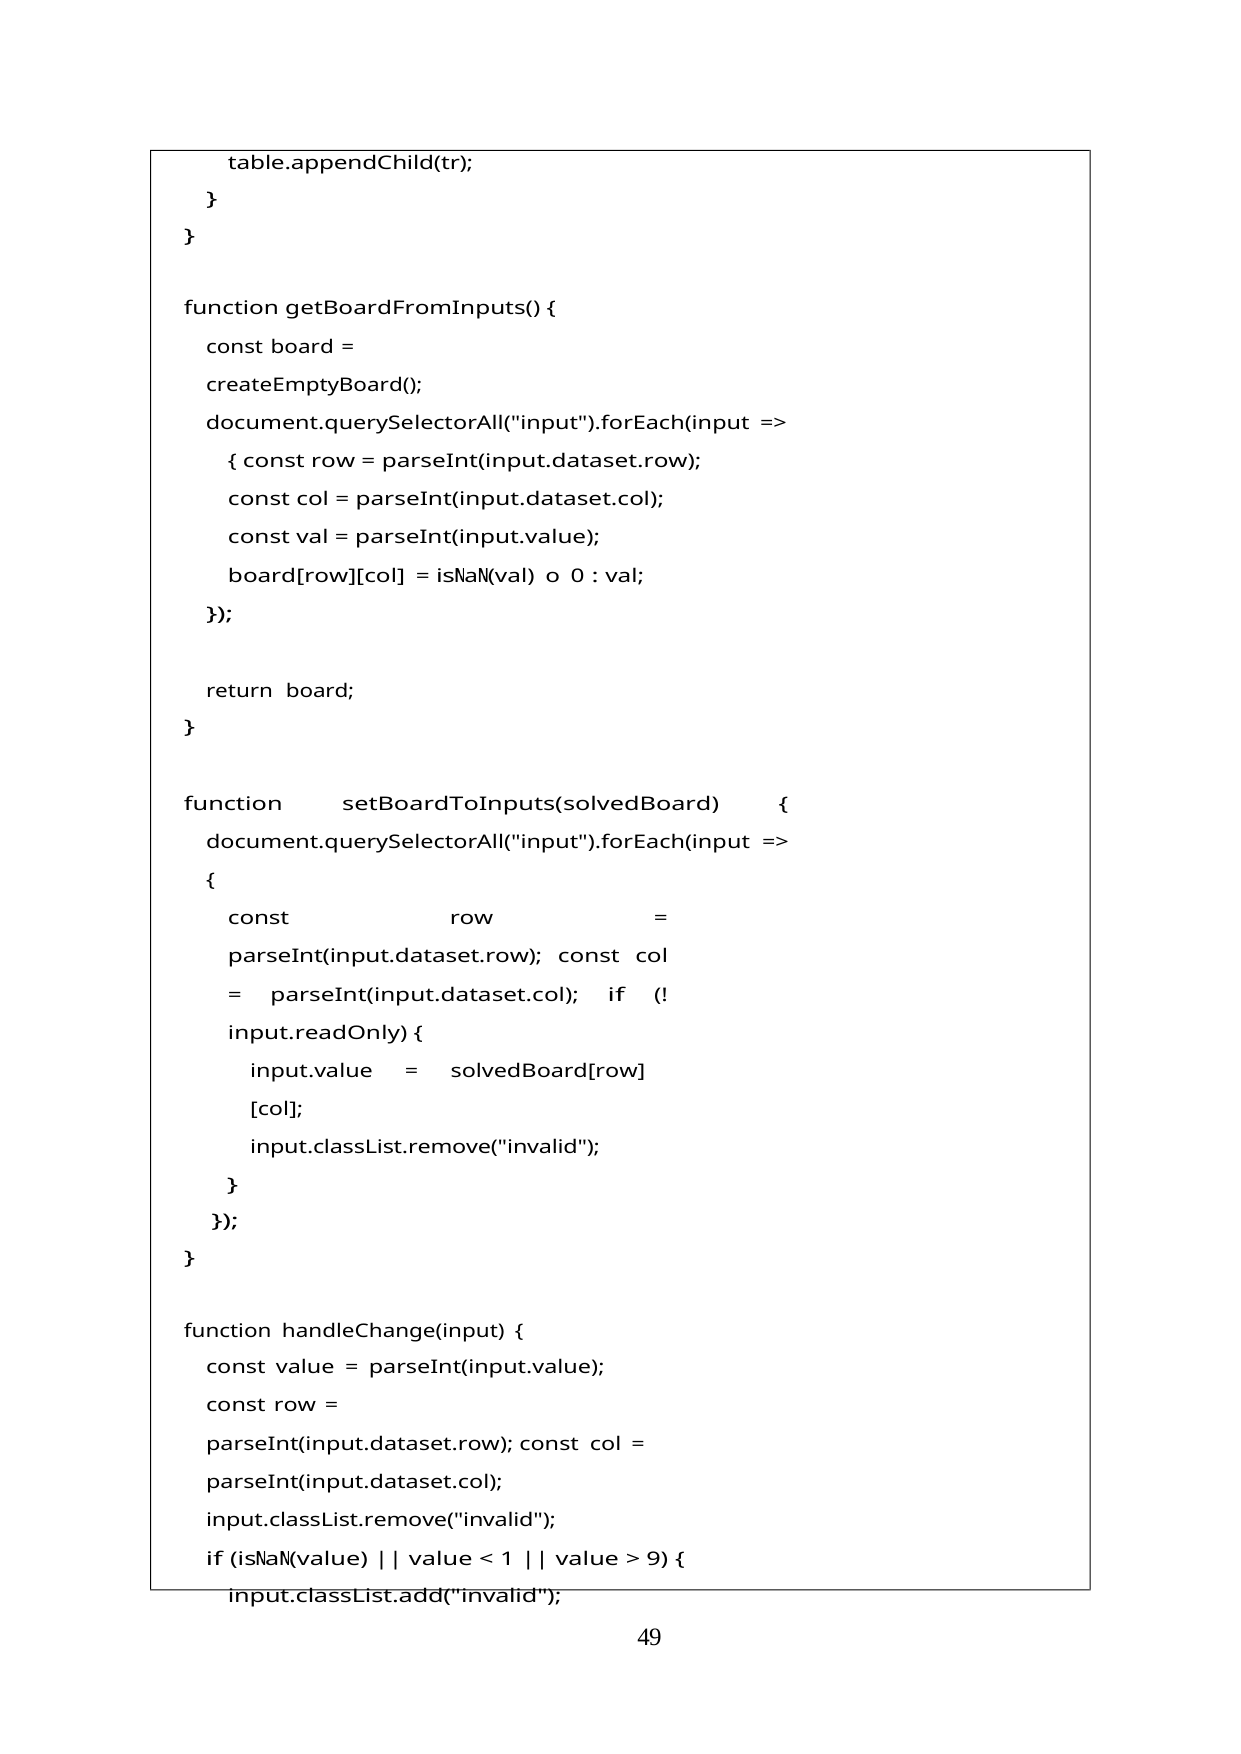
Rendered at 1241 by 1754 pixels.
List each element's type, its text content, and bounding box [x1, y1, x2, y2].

text table.appendChild(tr); [228, 149, 1093, 174]
text } [184, 713, 1093, 739]
text } [206, 186, 1093, 211]
text function setBoardToInputs(solvedBoard) { document.querySelectorAll("input").forEach(input => { [184, 790, 788, 892]
text function handleChange(input) { [184, 1317, 1093, 1343]
picture [256, 1551, 265, 1565]
text } [148, 1171, 239, 1197]
picture [455, 568, 464, 582]
text input.value = solvedBoard[row][col]; input.classList.remove("invalid"); [250, 1058, 646, 1159]
picture [478, 568, 488, 582]
picture [280, 1551, 289, 1565]
text const value = parseInt(input.value); const row = parseInt(input.dataset.row); const col = parseInt(input.dataset.col); input.classList.remove("invalid"); [206, 1353, 646, 1532]
text return board; [206, 677, 1093, 702]
text const row = parseInt(input.dataset.row); const col = parseInt(input.dataset.col); if (!input.readOnly) { [228, 904, 668, 1045]
text }); [148, 1208, 239, 1233]
text }); [206, 600, 1093, 626]
text if (isa(value) || value < 1 || value > 9) { input.classList.add("invalid"); [206, 1545, 778, 1608]
text } [184, 1244, 1093, 1270]
text const col = parseInt(input.dataset.col); const val = parseInt(input.value); board[row][col] = isa(val) o 0 : val; [228, 485, 678, 587]
text document.querySelectorAll("input").forEach(input => { const row = parseInt(input.dataset.row); [206, 409, 789, 473]
text } [184, 222, 1093, 247]
text function getBoardFromInputs() { const board = createEmptyBoard(); [184, 295, 569, 397]
